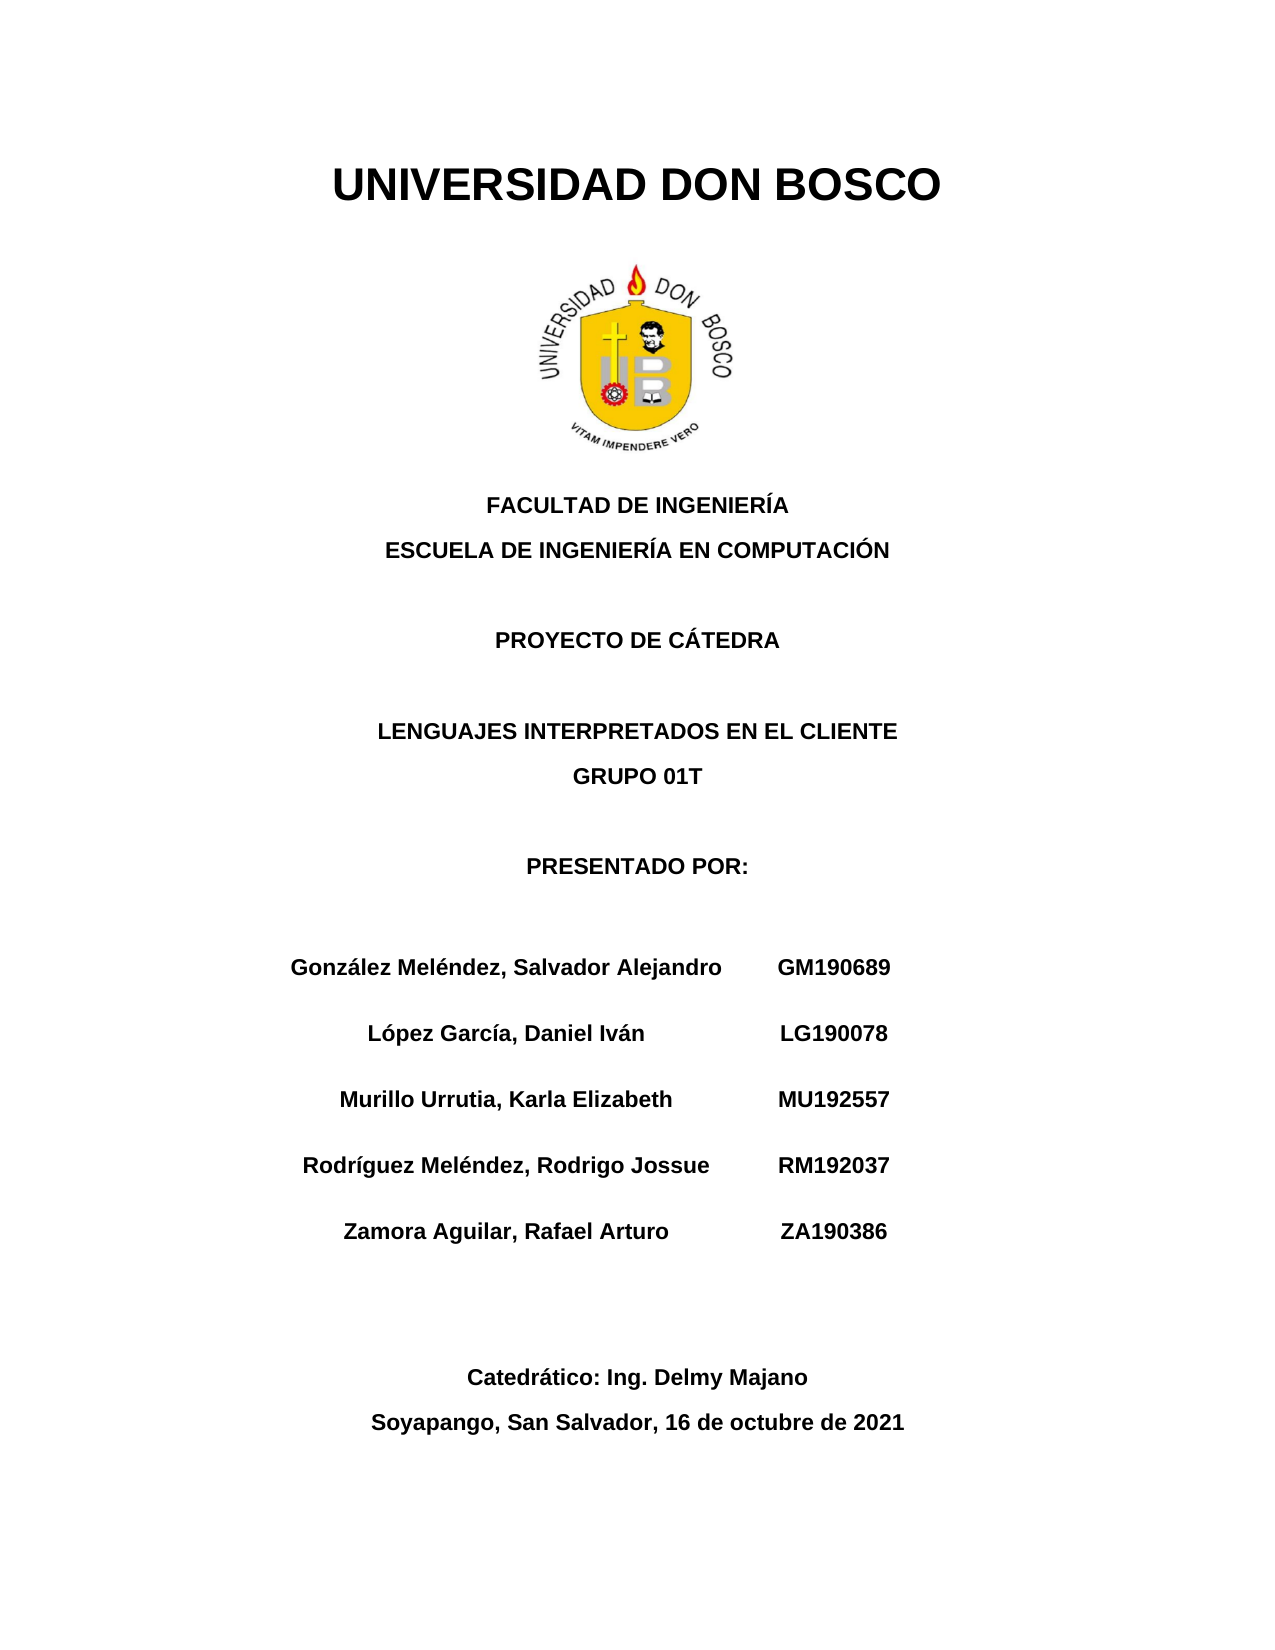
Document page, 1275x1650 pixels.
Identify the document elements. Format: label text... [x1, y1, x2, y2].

table_cell RM192037 [759, 1142, 908, 1208]
table_header González Meléndez, Salvador Alejandro [253, 943, 759, 1009]
text LENGUAJES INTERPRETADOS EN EL CLIENTE [150, 718, 1125, 744]
picture [496, 236, 779, 483]
text ESCUELA DE INGENIERÍA EN COMPUTACIÓN [150, 537, 1125, 563]
text Catedrático: Ing. Delmy Majano [150, 1364, 1125, 1390]
text Soyapango, San Salvador, 16 de octubre de 2021 [150, 1409, 1125, 1436]
table_header GM190689 [759, 943, 908, 1009]
table_cell MU192557 [759, 1075, 908, 1142]
table_cell ZA190386 [759, 1208, 908, 1274]
table_cell López García, Daniel Iván [253, 1009, 759, 1075]
text PROYECTO DE CÁTEDRA [150, 627, 1125, 654]
text GRUPO 01T [150, 763, 1125, 789]
text PRESENTADO POR: [150, 853, 1125, 879]
table_cell Murillo Urrutia, Karla Elizabeth [253, 1075, 759, 1142]
text FACULTAD DE INGENIERÍA [150, 492, 1125, 518]
table_cell Rodríguez Meléndez, Rodrigo Jossue [253, 1142, 759, 1208]
table_cell LG190078 [759, 1009, 908, 1075]
table_cell Zamora Aguilar, Rafael Arturo [253, 1208, 759, 1274]
